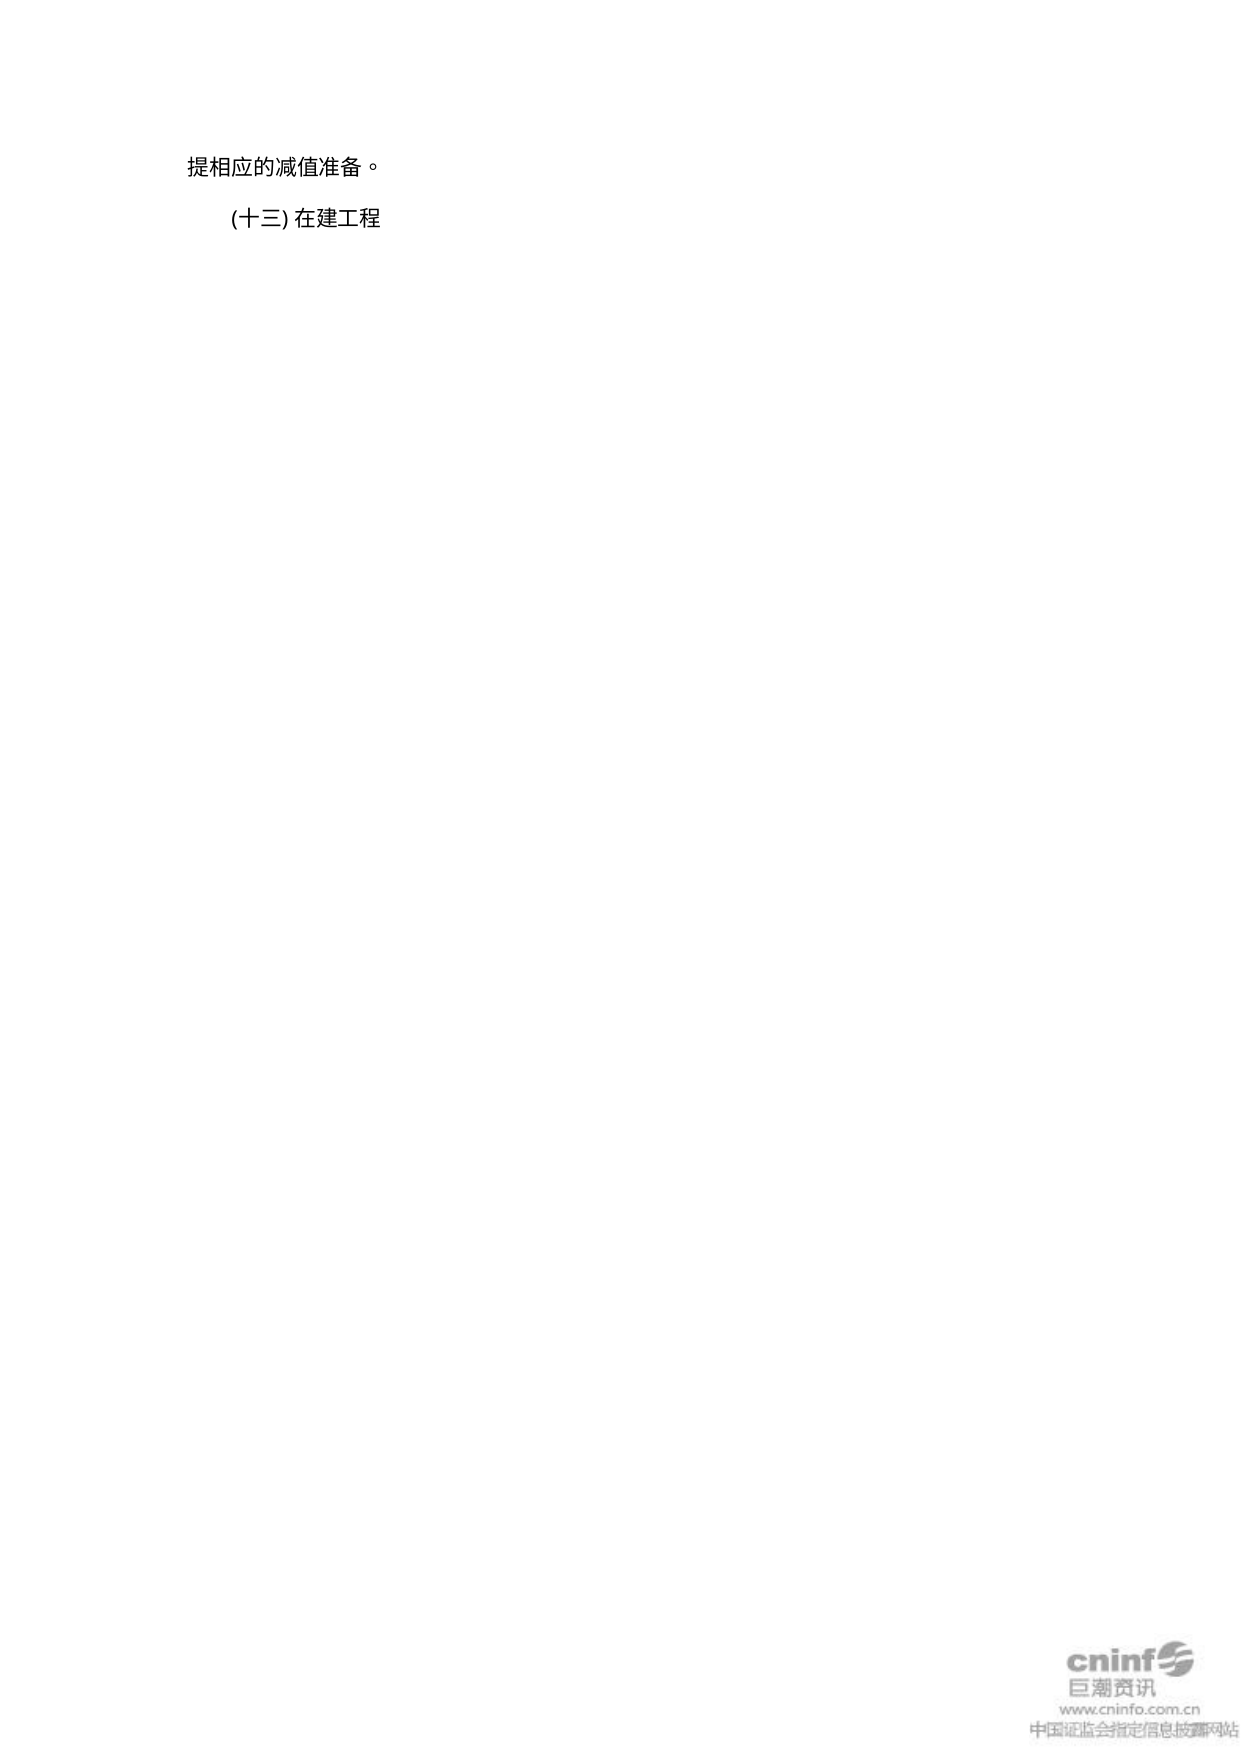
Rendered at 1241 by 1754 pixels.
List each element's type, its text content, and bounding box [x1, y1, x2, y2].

picture [1029, 1633, 1241, 1754]
text 提相应的减值准备。 (十三) 在建工程 [187, 152, 397, 232]
